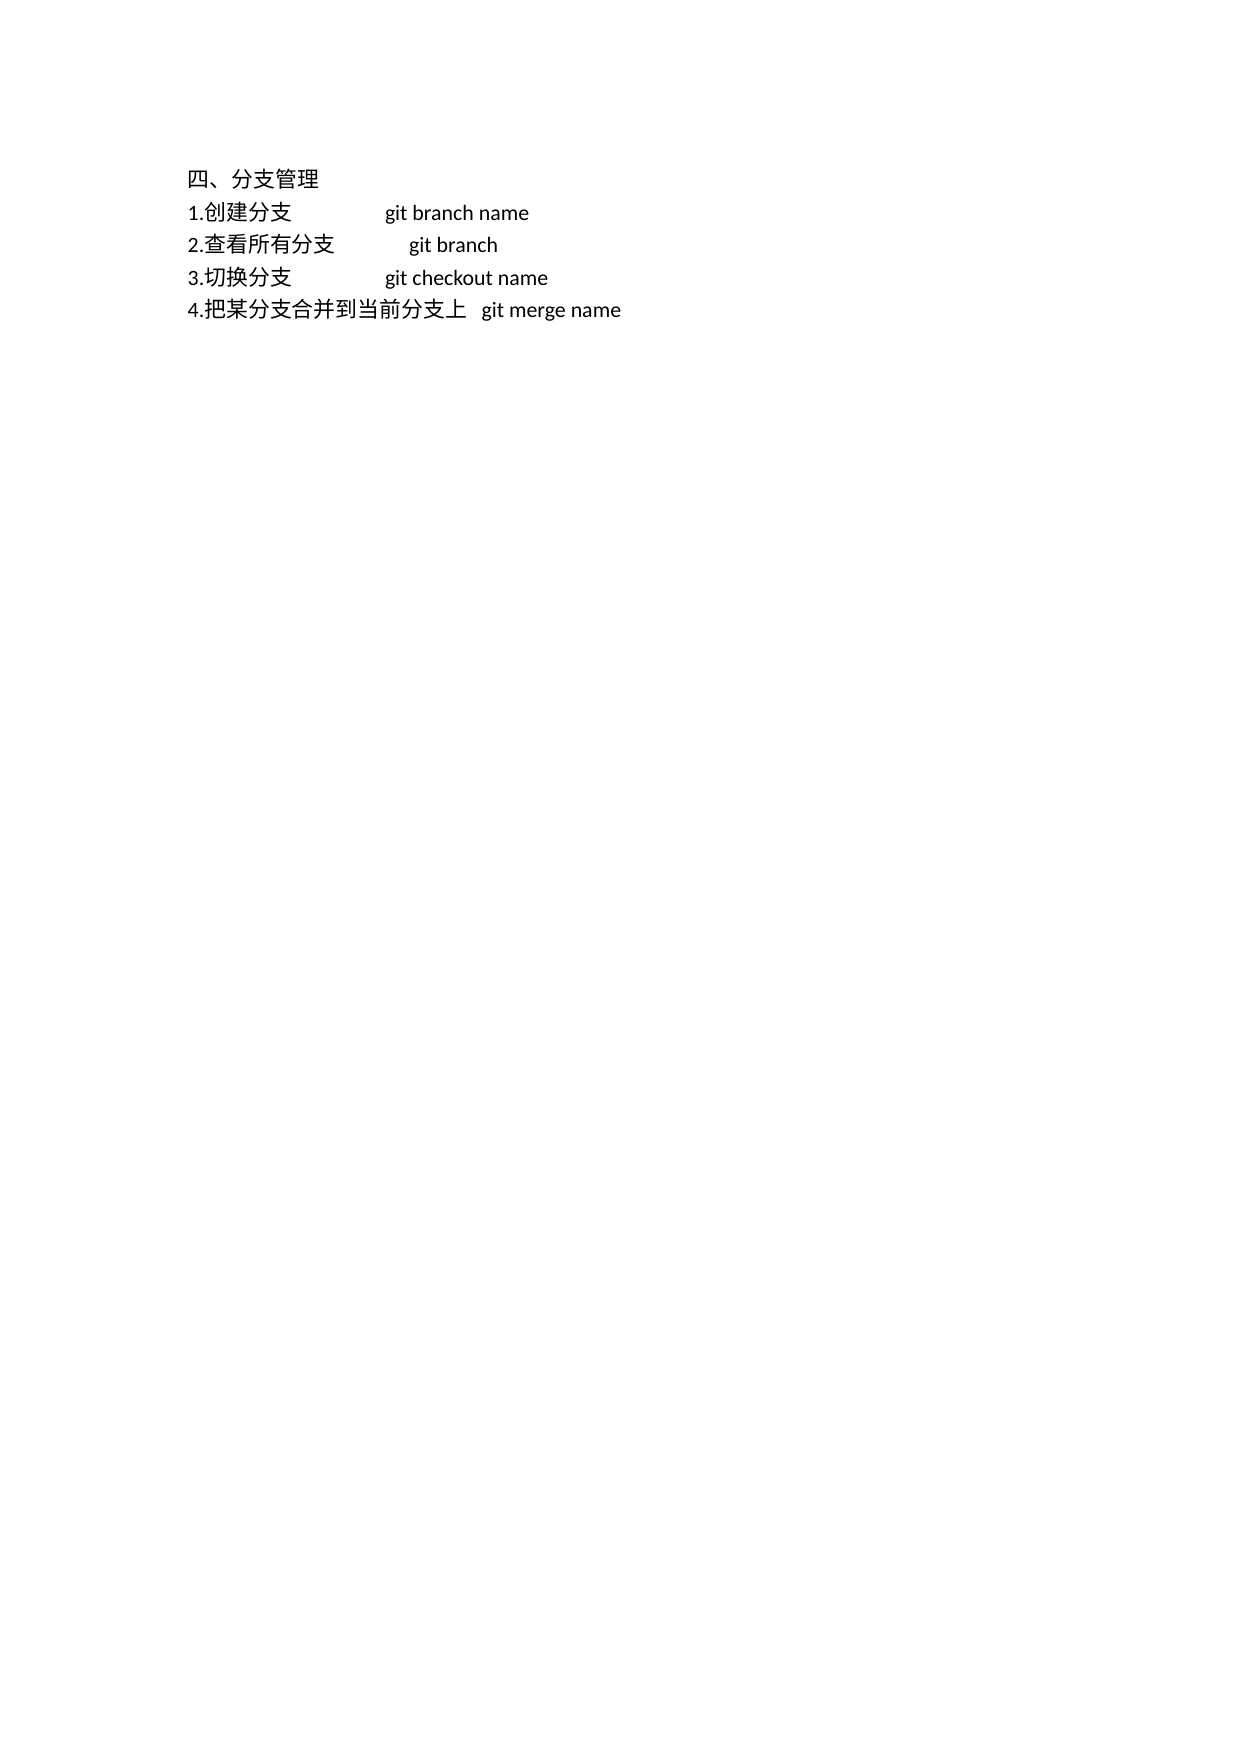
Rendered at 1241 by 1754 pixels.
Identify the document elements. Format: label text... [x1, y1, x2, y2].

text 3.切换分支 git checkout name [187, 259, 1053, 292]
text 2.查看所有分支 git branch [187, 227, 1053, 259]
text 四、分支管理 [187, 162, 1053, 194]
text 1.创建分支 git branch name [187, 194, 1053, 227]
text 4.把某分支合并到当前分支上 git merge name [187, 292, 1053, 324]
